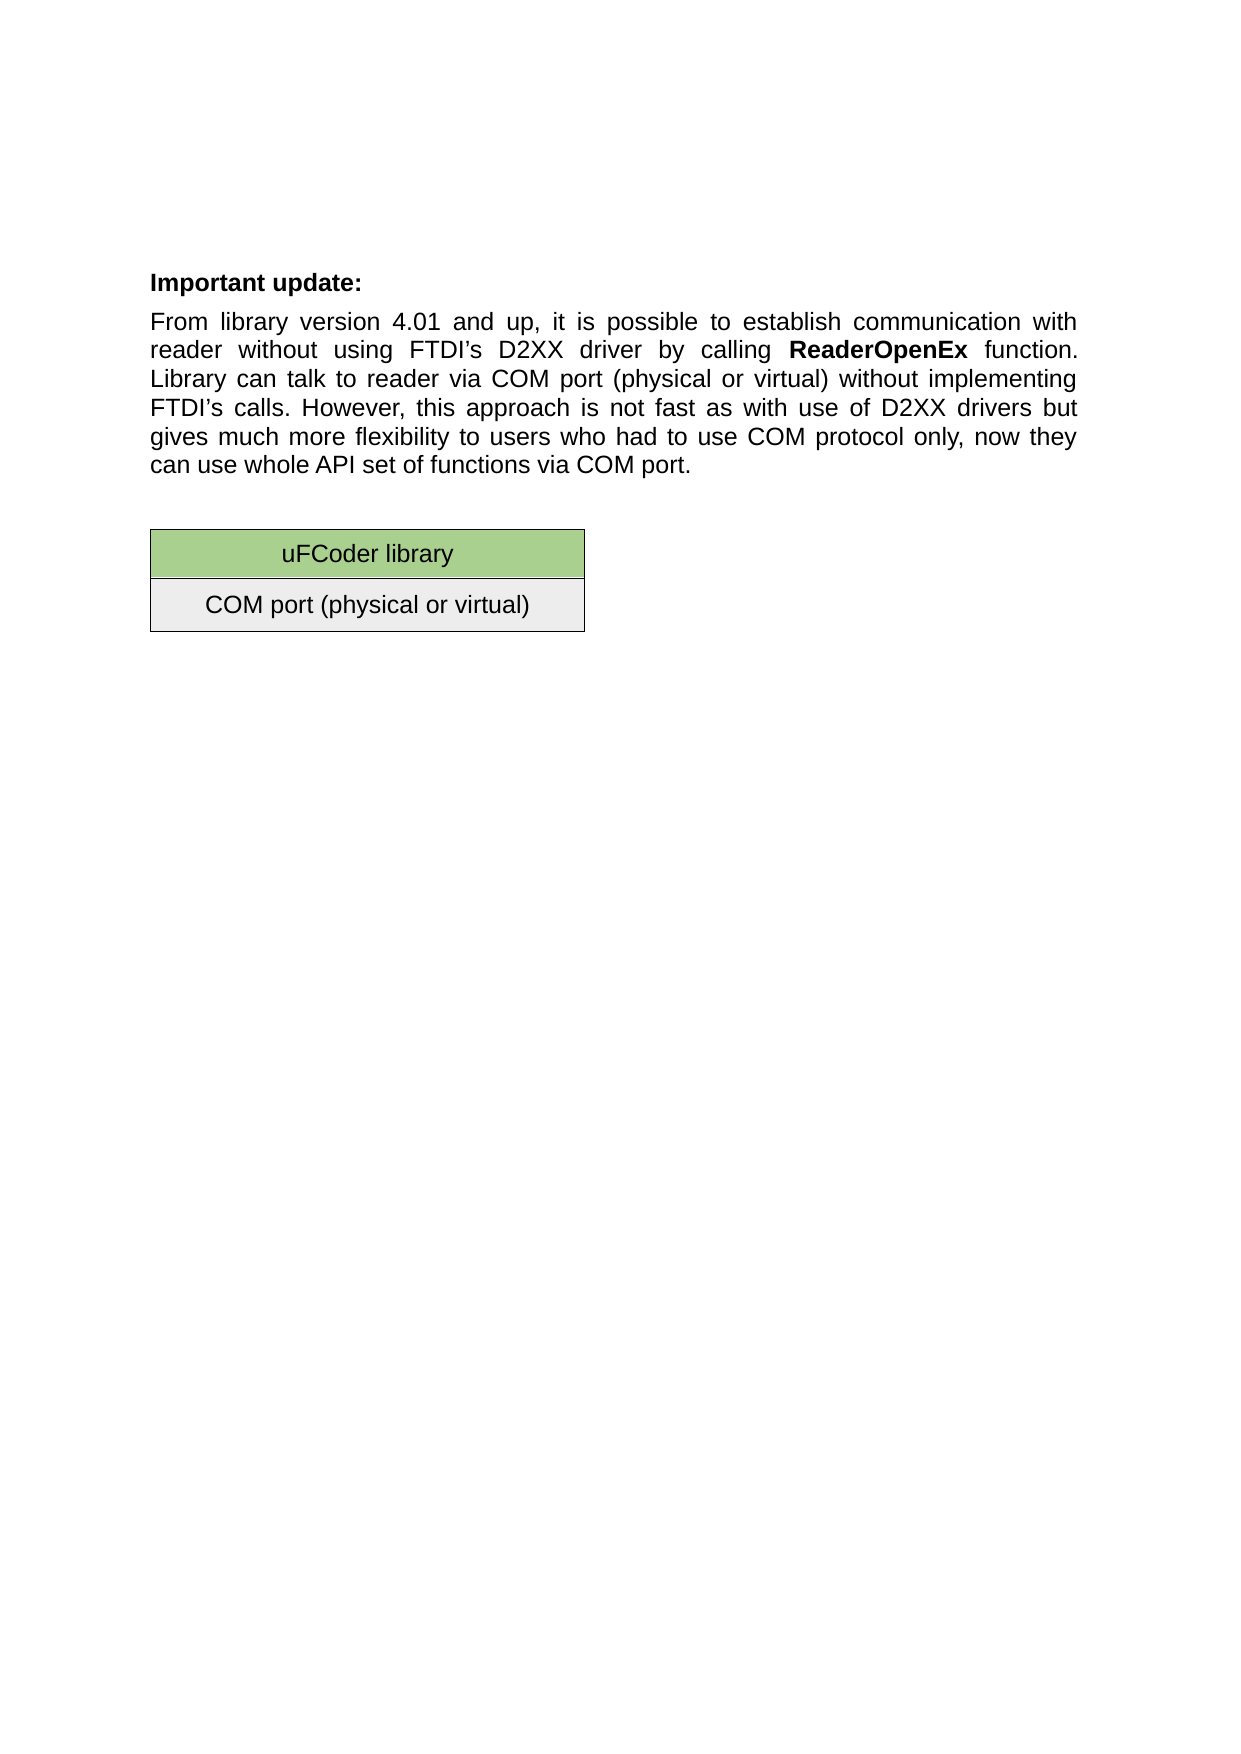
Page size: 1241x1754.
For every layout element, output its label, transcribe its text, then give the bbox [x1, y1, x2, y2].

text From library version 4.01 and up, it is possible to establish communication with reader without using FTDI’s D2XX driver by calling ReaderOpenEx function. Library can talk to reader via COM port (physical or virtual) without implementing FTDI’s calls. However, this approach is not fast as with use of D2XX drivers but gives much more flexibility to users who had to use COM protocol only, now they can use whole API set of functions via COM port. [150, 307, 1079, 479]
text Important update: [150, 267, 1079, 296]
table_cell COM port (physical or virtual) [151, 579, 584, 631]
table_header uFCoder library [151, 530, 584, 577]
